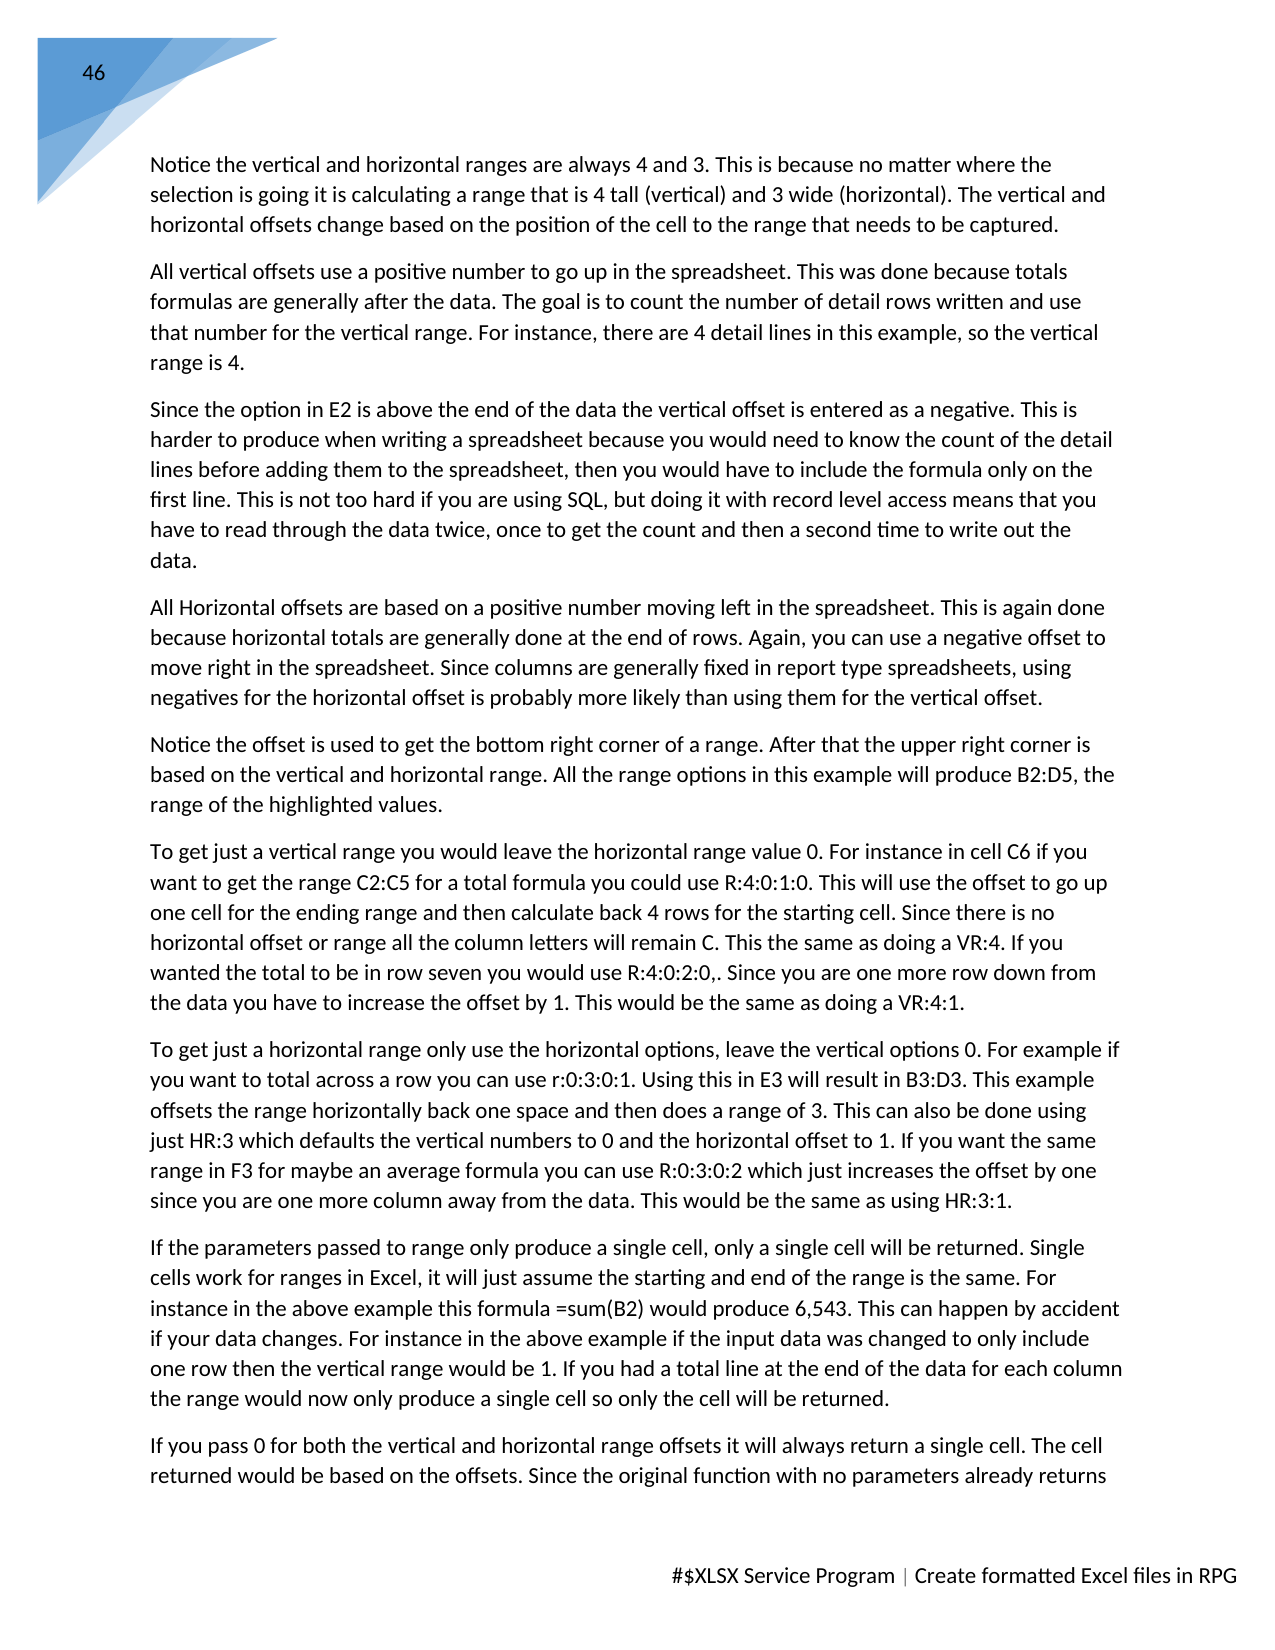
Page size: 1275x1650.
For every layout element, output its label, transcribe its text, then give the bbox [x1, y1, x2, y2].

picture [37, 37, 279, 206]
text To get just a horizontal range only use the horizontal options, leave the vertical options 0. For example if you want to total across a row you can use r:0:3:0:1. Using this in E3 will result in B3:D3. This example offsets the range horizontally back one space and then does a range of 3. This can also be done using just HR:3 which defaults the vertical numbers to 0 and the horizontal offset to 1. If you want the same range in F3 for maybe an average formula you can use R:0:3:0:2 which just increases the offset by one since you are one more column away from the data. This would be the same as using HR:3:1. [150, 1035, 1125, 1214]
text Notice the vertical and horizontal ranges are always 4 and 3. This is because no matter where the selection is going it is calculating a range that is 4 tall (vertical) and 3 wide (horizontal). The vertical and horizontal offsets change based on the position of the cell to the range that needs to be captured. [150, 150, 1125, 238]
text Notice the offset is used to get the bottom right corner of a range. After that the upper right corner is based on the vertical and horizontal range. All the range options in this example will produce B2:D5, the range of the highlighted values. [150, 730, 1125, 819]
text If the parameters passed to range only produce a single cell, only a single cell will be returned. Single cells work for ranges in Excel, it will just assume the starting and end of the range is the same. For instance in the above example this formula =sum(B2) would produce 6,543. This can happen by accident if your data changes. For instance in the above example if the input data was changed to only include one row then the vertical range would be 1. If you had a total line at the end of the data for each column the range would now only produce a single cell so only the cell will be returned. [150, 1233, 1125, 1412]
text All vertical offsets use a positive number to go up in the spreadsheet. This was done because totals formulas are generally after the data. The goal is to count the number of detail rows written and use that number for the vertical range. For instance, there are 4 detail lines in this example, so the vertical range is 4. [150, 257, 1125, 376]
text Since the option in E2 is above the end of the data the vertical offset is entered as a negative. This is harder to produce when writing a spreadsheet because you would need to know the count of the detail lines before adding them to the spreadsheet, then you would have to include the formula only on the first line. This is not too hard if you are using SQL, but doing it with record level access means that you have to read through the data twice, once to get the count and then a second time to write out the data. [150, 395, 1125, 574]
text To get just a vertical range you would leave the horizontal range value 0. For instance in cell C6 if you want to get the range C2:C5 for a total formula you could use R:4:0:1:0. This will use the offset to go up one cell for the ending range and then calculate back 4 rows for the starting cell. Since there is no horizontal offset or range all the column letters will remain C. This the same as doing a VR:4. If you wanted the total to be in row seven you would use R:4:0:2:0,. Since you are one more row down from the data you have to increase the offset by 1. This would be the same as doing a VR:4:1. [150, 837, 1125, 1017]
text All Horizontal offsets are based on a positive number moving left in the spreadsheet. This is again done because horizontal totals are generally done at the end of rows. Again, you can use a negative offset to move right in the spreadsheet. Since columns are generally fixed in report type spreadsheets, using negatives for the horizontal offset is probably more likely than using them for the vertical offset. [150, 593, 1125, 711]
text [150, 1431, 1125, 1489]
